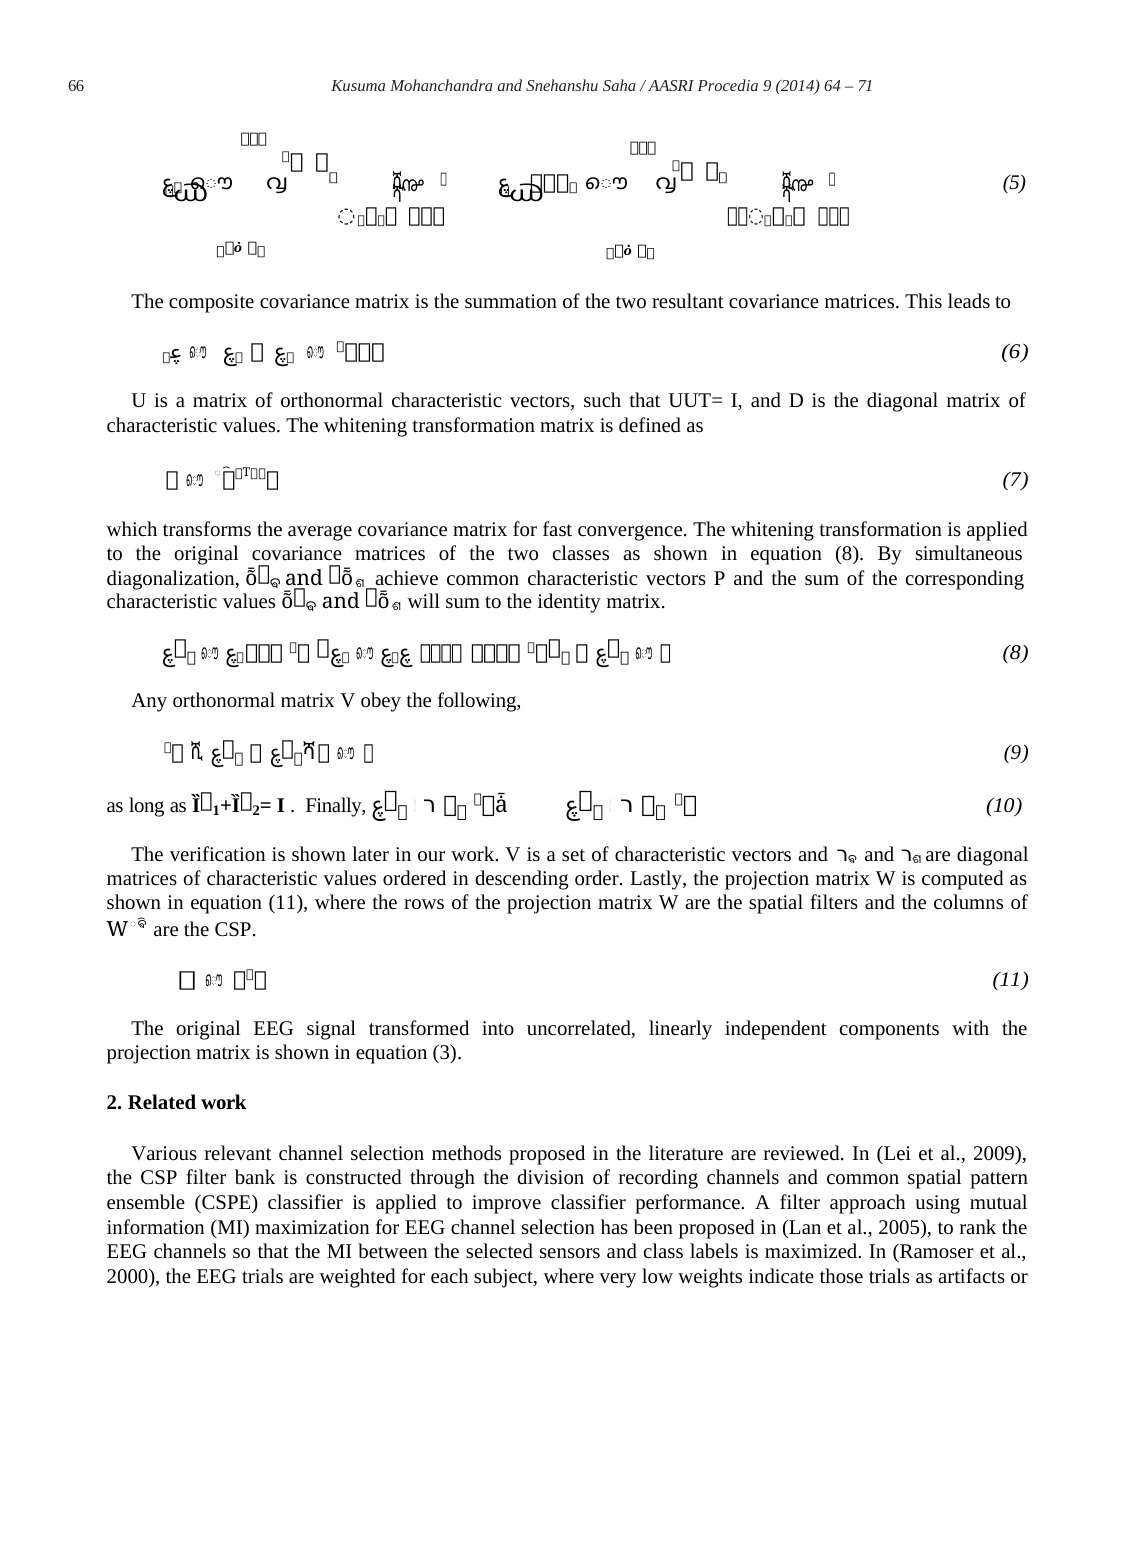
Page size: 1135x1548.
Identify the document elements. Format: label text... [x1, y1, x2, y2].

text ࡱ࢔ȯ ࡯૚ [48, 239, 266, 258]
text U is a matrix of orthonormal characteristic vectors, such that UUT= I, and D is the diagonal matrix of characteristic values. The whitening transformation matrix is defined as [106, 388, 1028, 437]
text (5) [1005, 179, 1072, 192]
text Various relevant channel selection methods proposed in the literature are reviewed. In (Lei et al., 2009), the CSP filter bank is constructed through the division of recording channels and common spatial pattern ensemble (CSPE) classifier is applied to improve classifier performance. A filter approach using mutual information (MI) maximization for EEG channel selection has been proposed in (Lan et al., 2005), to rank the EEG channels so that the MI between the selected sensors and class labels is maximized. In (Ramoser et al., 2000), the EEG trials are weighted for each subject, where very low weights indicate those trials as artifacts or [106, 1141, 1029, 1288]
text ࡱ࢞࢖ [48, 130, 266, 147]
text ࢚࢘ࢇࢉࢋ ࡱ࢔ࡱ࢔ [727, 205, 1072, 227]
text Any orthonormal matrix V obey the following, [131, 688, 1072, 712]
text The verification is shown later in our work. V is a set of characteristic vectors and רଵ and רଶare diagonal matrices of characteristic values ordered in descending order. Lastly, the projection matrix W is computed as shown in equation (11), where the rows of the projection matrix W are the spatial filters and the columns of Wିଵ are the CSP. [106, 841, 1029, 943]
text ࡱ࢔ȯ ࡯૛ [452, 241, 655, 260]
subtitle Related work [106, 1090, 1072, 1114]
text ࢳ෡૚ ൌ ࡼࢳ૚ࡼࢀ ࢇ࢔ࢊ ෡ࢳ૛ ൌ ࡼࢳ૛ࡼࢀ ࢙࢛ࢉࢎ ࢚ࢎࢇ࢚ ࢳ෡૚ ൅ ࢳ෡૛ ൌ ࡵ (8) [48, 635, 1028, 666]
text ࡱ࢞࢖ [629, 138, 1072, 155]
text ሺ ࢀሻ൲ [782, 179, 866, 205]
text ࢇ࢔ࢊ ࢳ૛ ൌ ൮ ࢔ ࢔൘ [498, 179, 731, 205]
text ሺ ࢀሻ൲ [392, 179, 473, 205]
text The composite covariance matrix is the summation of the two resultant covariance matrices. This leads to [131, 289, 1072, 313]
text ࢃ ൌ ࡼࢀࢂ (11) [48, 967, 1028, 991]
text ࡼ ൌ ࡰି૚Τ૛ࢁࢀ (7) [48, 464, 1028, 492]
text diagonalization, ȭ෠ଵ and ෡ȭଶ achieve common characteristic vectors P and the sum of the corresponding characteristic values ȭ෠ଵ and ෡ȭଶ will sum to the identity matrix. [106, 566, 1072, 615]
text which transforms the average covariance matrix for fast convergence. The whitening transformation is applied to the original covariance matrices of the two classes as shown in equation (8). By simultaneous [106, 516, 1038, 565]
text ࢂࢀ ሺ ࢳ෡૚ ൅ ࢳ෡૛ሻࢂ ൌ ࡵ (9) [48, 736, 1028, 767]
text ࢚࢘ࢇࢉࢋ ࡱ࢔ࡱ࢔ [337, 205, 448, 227]
text The original EEG signal transformed into uncorrelated, linearly independent components with the projection matrix is shown in equation (3). [106, 1016, 1028, 1064]
text ࢳࢉ ൌ ࢳ૚ ൅ ࢳ૛ ൌ ࢁࡰࢁࢀ (6) [48, 339, 1028, 364]
text ࢳ૚ ൌ ൮ ࢔ ࢔൘ [162, 179, 341, 205]
text as long as Ȉ෡1+Ȉ෡2= I . Finally, ࢳ෡૚ ൌ ࢂ ר૚ ࢂࢀǡ ࢳ෡૛ ൌ ࢂ ר૛ ࢂࢀ (10) [106, 786, 1072, 821]
